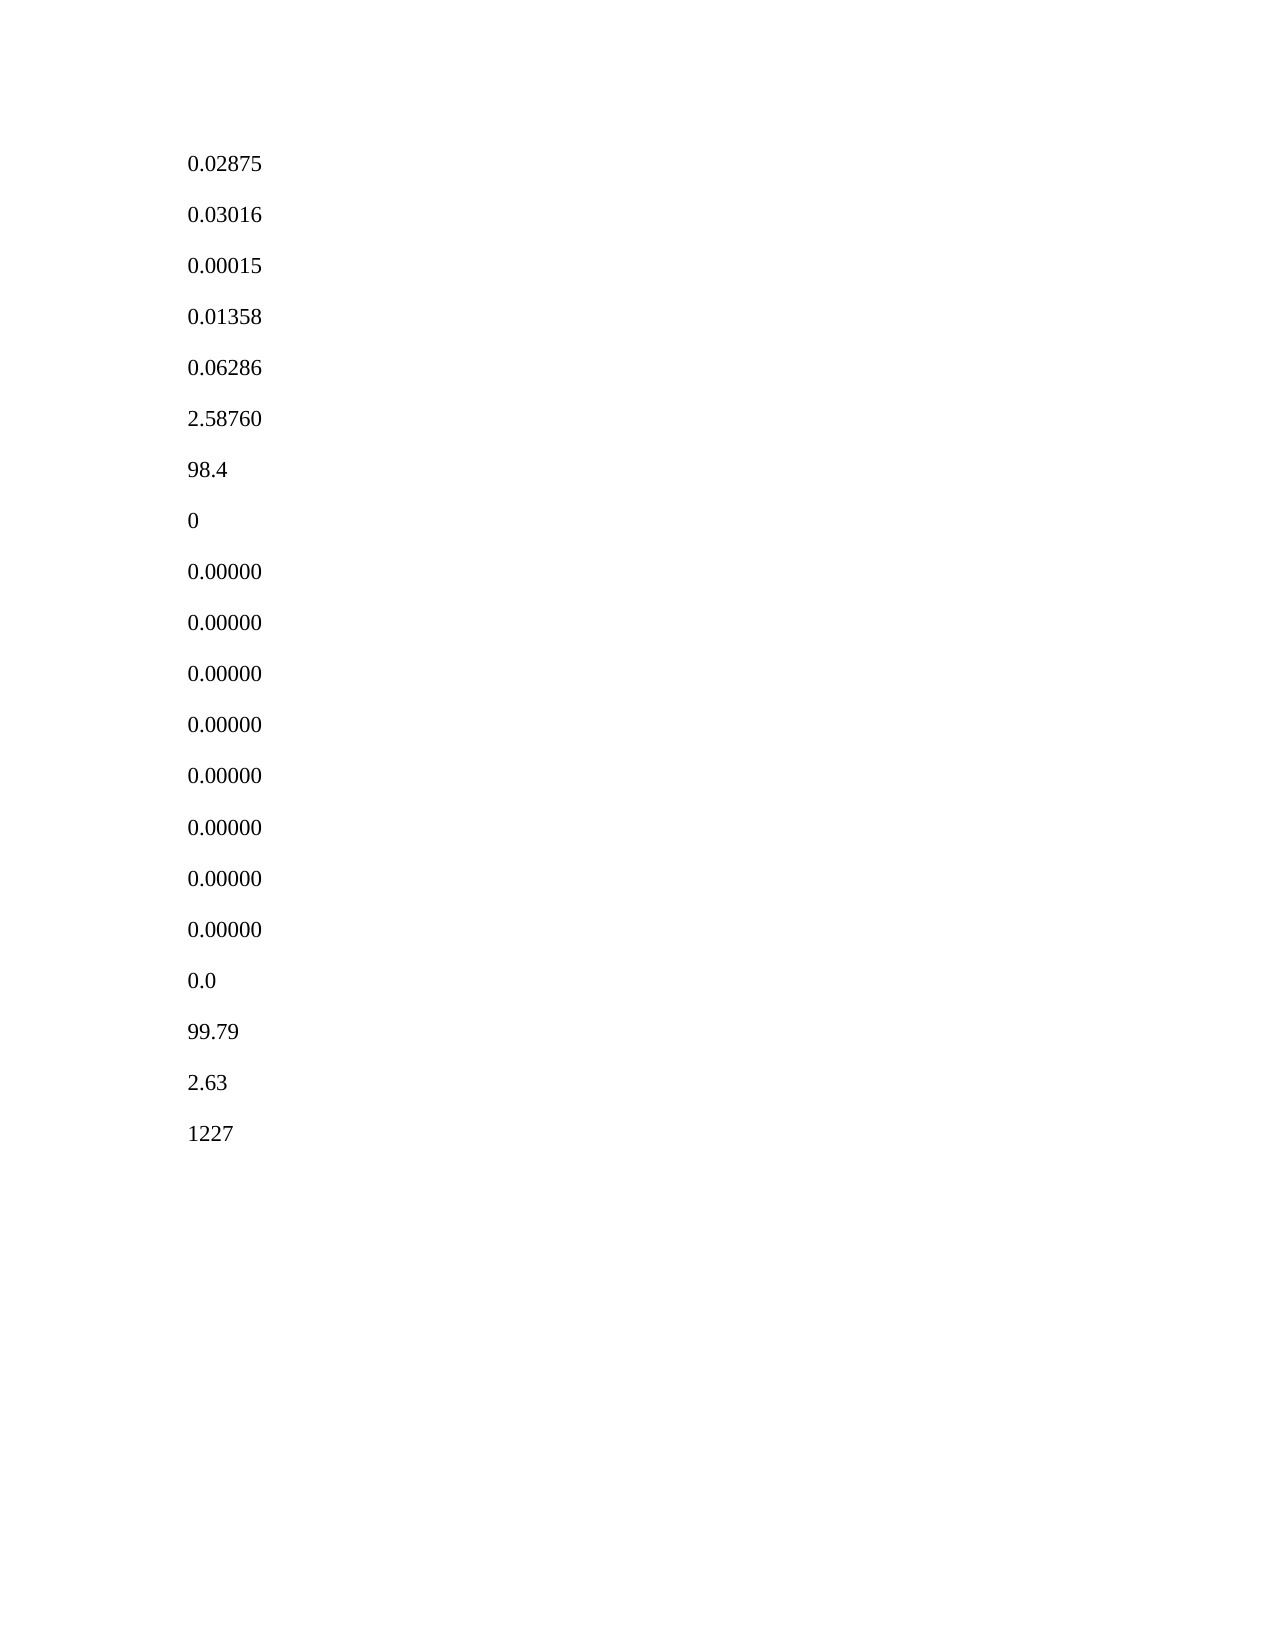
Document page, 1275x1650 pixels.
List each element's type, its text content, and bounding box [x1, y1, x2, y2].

table_cell 0.00000 [176, 763, 1076, 813]
table_cell 0.02875 [176, 150, 1076, 201]
table_cell 0.06286 [176, 354, 1076, 405]
table_cell 0.00000 [176, 711, 1076, 762]
table_cell 98.4 [176, 456, 1076, 507]
table_cell 0.00000 [176, 609, 1076, 660]
table_cell 0.00015 [176, 252, 1076, 303]
table_cell 99.79 [176, 1018, 1076, 1069]
table_cell 0 [176, 507, 1076, 558]
table_cell 0.00000 [176, 916, 1076, 967]
table_cell 2.63 [176, 1069, 1076, 1120]
table_cell 0.0 [176, 967, 1076, 1018]
table_cell 0.01358 [176, 303, 1076, 354]
table_cell 0.00000 [176, 660, 1076, 711]
table_cell 0.00000 [176, 558, 1076, 609]
table_cell 0.00000 [176, 814, 1076, 864]
table_cell 2.58760 [176, 405, 1076, 456]
table_cell 1227 [176, 1120, 1076, 1171]
table_cell 0.00000 [176, 865, 1076, 916]
table_cell 0.03016 [176, 201, 1076, 252]
